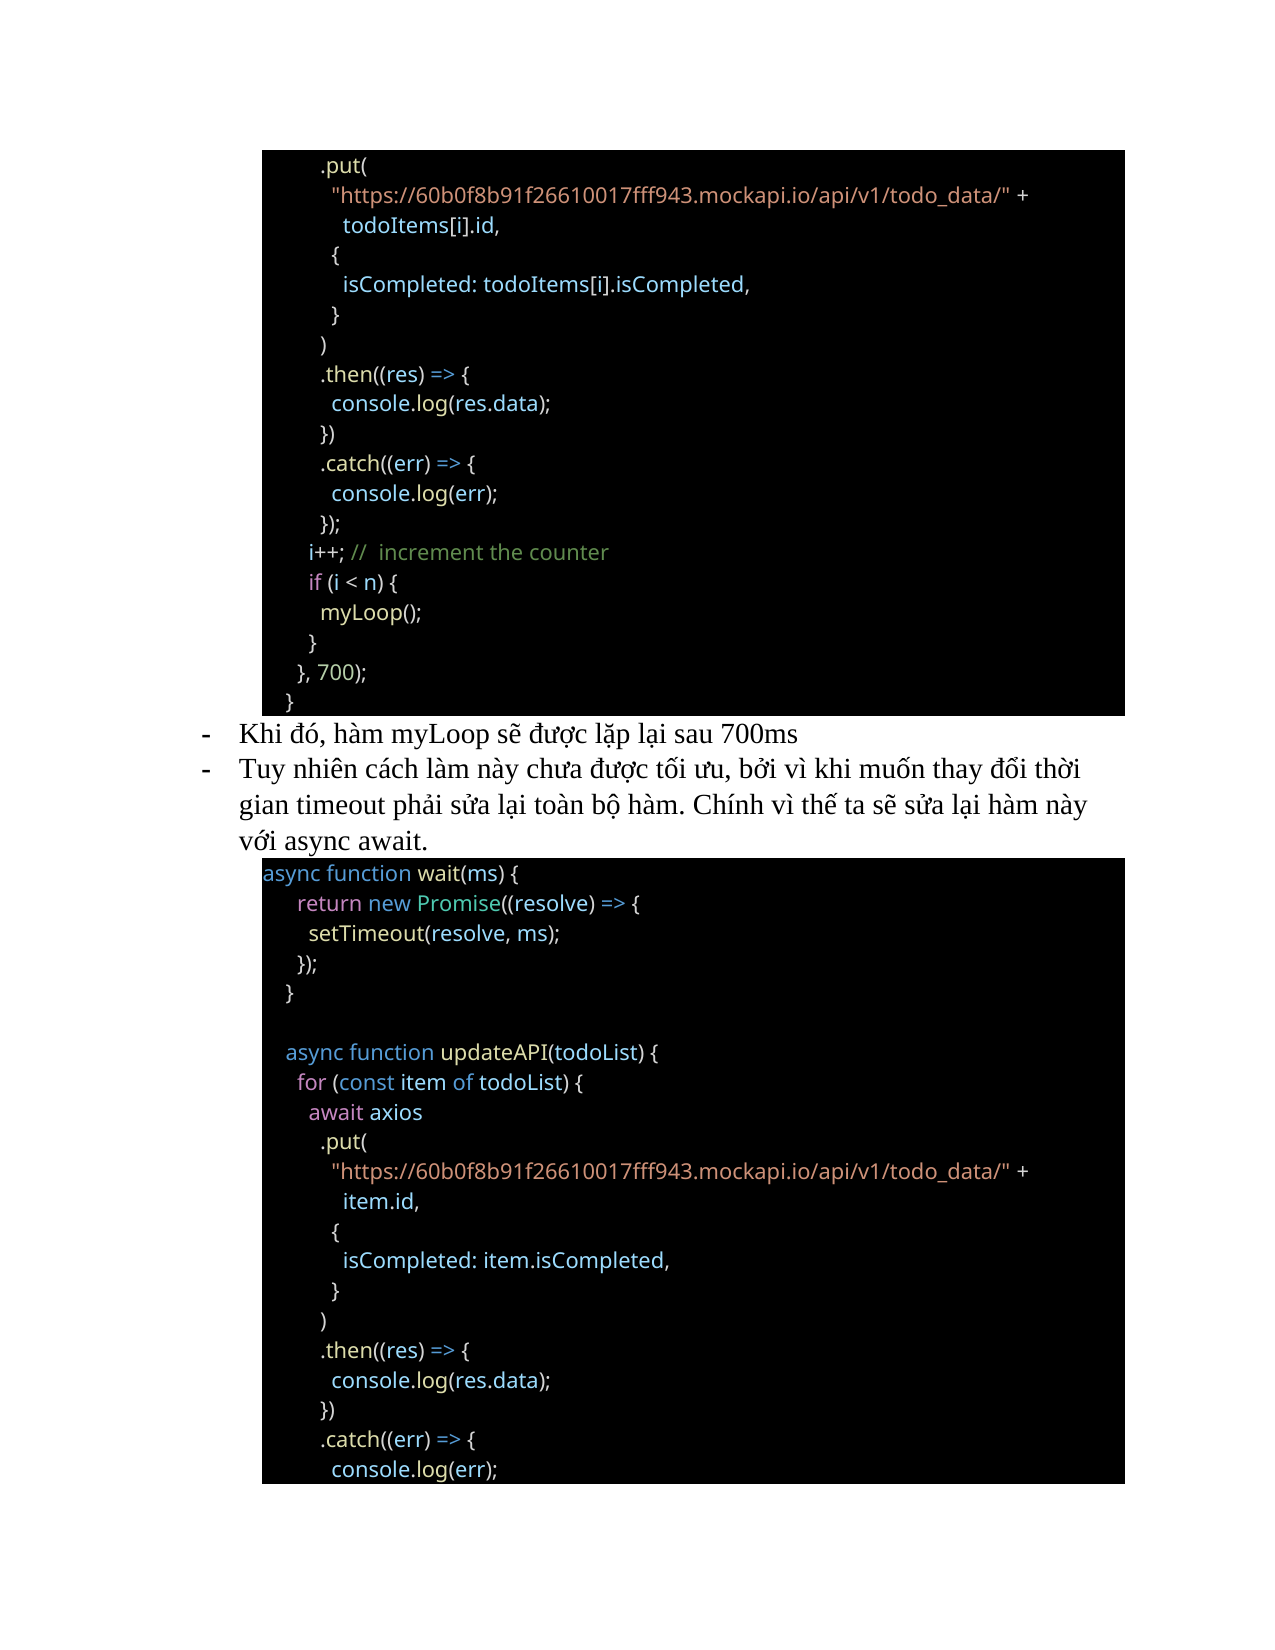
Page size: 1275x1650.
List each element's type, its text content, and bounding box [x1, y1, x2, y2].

list console.log(res.data); [262, 388, 1125, 418]
list Tuy nhiên cách làm này chưa được tối ưu, bởi vì khi muốn thay đổi thời gian timeout phải sửa lại toàn bộ hàm. Chính vì thế ta sẽ sửa lại hàm này với async await. [201, 752, 1125, 856]
list isCompleted: todoItems[i].isCompleted, [262, 269, 1125, 299]
list } [262, 1275, 1125, 1305]
list async function wait(ms) { [262, 858, 1125, 888]
list isCompleted: item.isCompleted, [262, 1245, 1125, 1275]
list if (i < n) { [262, 567, 1125, 597]
list { [262, 1216, 1125, 1245]
list setTimeout(resolve, ms); [262, 918, 1125, 947]
list async function updateAPI(todoList) { [262, 1037, 1125, 1067]
list "https://60b0f8b91f26610017fff943.mockapi.io/api/v1/todo_data/" + [262, 180, 1125, 209]
list return new Promise((resolve) => { [262, 888, 1125, 918]
list }) [262, 1394, 1125, 1424]
list } [262, 977, 1125, 1007]
list await axios [262, 1096, 1125, 1126]
list }) [262, 418, 1125, 448]
list ) [262, 1305, 1125, 1335]
list console.log(err); [262, 478, 1125, 507]
list todoItems[i].id, [262, 209, 1125, 239]
list Khi đó, hàm myLoop sẽ được lặp lại sau 700ms [201, 716, 1125, 749]
list }, 700); [262, 656, 1125, 686]
list "https://60b0f8b91f26610017fff943.mockapi.io/api/v1/todo_data/" + [262, 1156, 1125, 1186]
list .put( [262, 1126, 1125, 1156]
list } [262, 627, 1125, 656]
list myLoop(); [262, 597, 1125, 627]
list i++; // increment the counter [262, 537, 1125, 567]
list }); [262, 507, 1125, 537]
list .catch((err) => { [262, 448, 1125, 478]
list item.id, [262, 1186, 1125, 1216]
list .catch((err) => { [262, 1424, 1125, 1454]
list .then((res) => { [262, 1335, 1125, 1364]
list } [262, 686, 1125, 716]
list ) [262, 329, 1125, 358]
list .then((res) => { [262, 358, 1125, 388]
list { [262, 239, 1125, 269]
list for (const item of todoList) { [262, 1067, 1125, 1096]
list .put( [262, 150, 1125, 180]
list }); [262, 947, 1125, 977]
list console.log(res.data); [262, 1364, 1125, 1394]
list } [262, 299, 1125, 329]
list console.log(err); [262, 1454, 1125, 1484]
